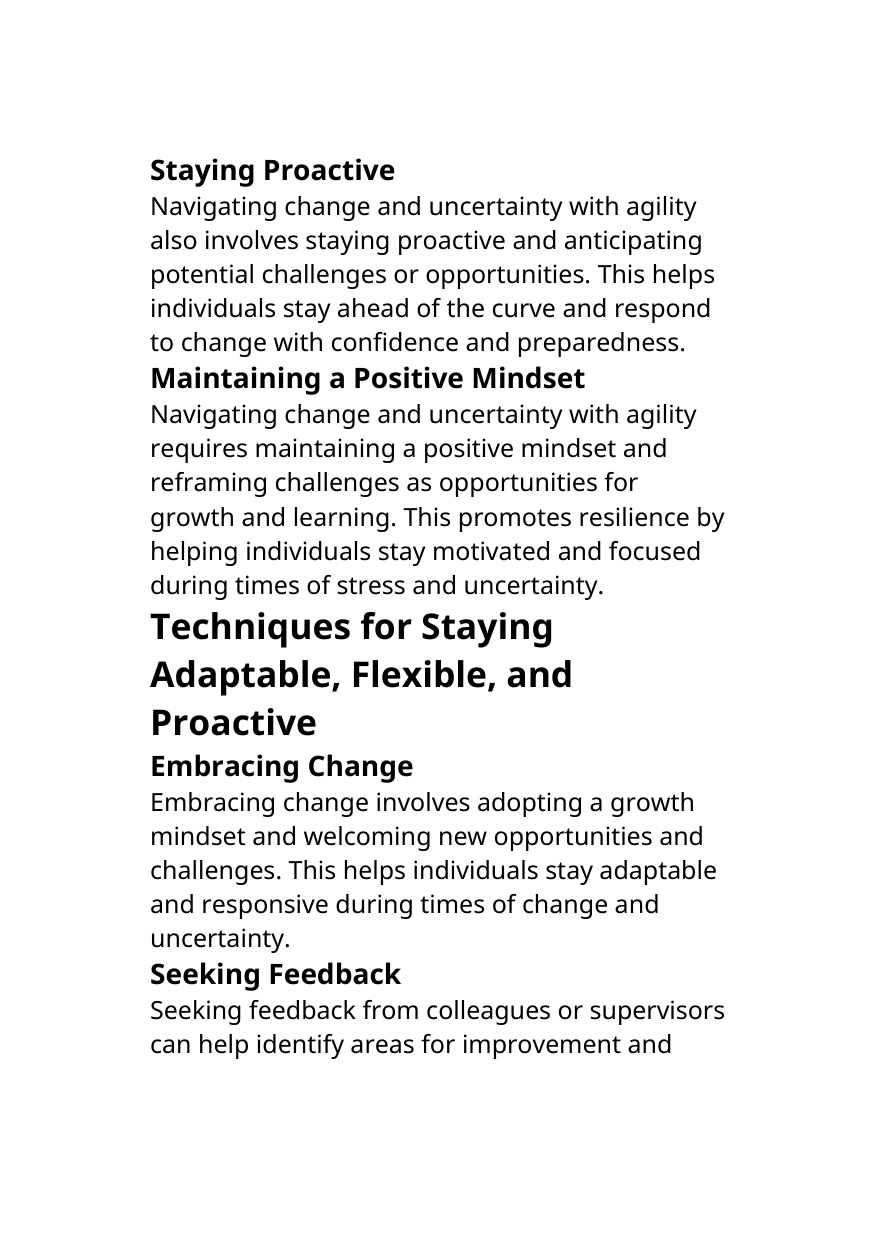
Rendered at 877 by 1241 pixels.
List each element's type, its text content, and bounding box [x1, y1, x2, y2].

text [150, 993, 727, 1061]
text Embracing change involves adopting a growth mindset and welcoming new opportunities and challenges. This helps individuals stay adaptable and responsive during times of change and uncertainty. [150, 784, 727, 955]
subtitle Techniques for Staying Adaptable, Flexible, and Proactive [150, 601, 727, 746]
text Navigating change and uncertainty with agility also involves staying proactive and anticipating potential challenges or opportunities. This helps individuals stay ahead of the curve and respond to change with confidence and preparedness. [150, 188, 727, 359]
subtitle Embracing Change [150, 746, 727, 784]
text Navigating change and uncertainty with agility requires maintaining a positive mindset and reframing challenges as opportunities for growth and learning. This promotes resilience by helping individuals stay motivated and focused during times of stress and uncertainty. [150, 397, 727, 601]
subtitle Seeking Feedback [150, 955, 727, 993]
subtitle Staying Proactive [150, 150, 727, 188]
subtitle Maintaining a Positive Mindset [150, 359, 727, 397]
